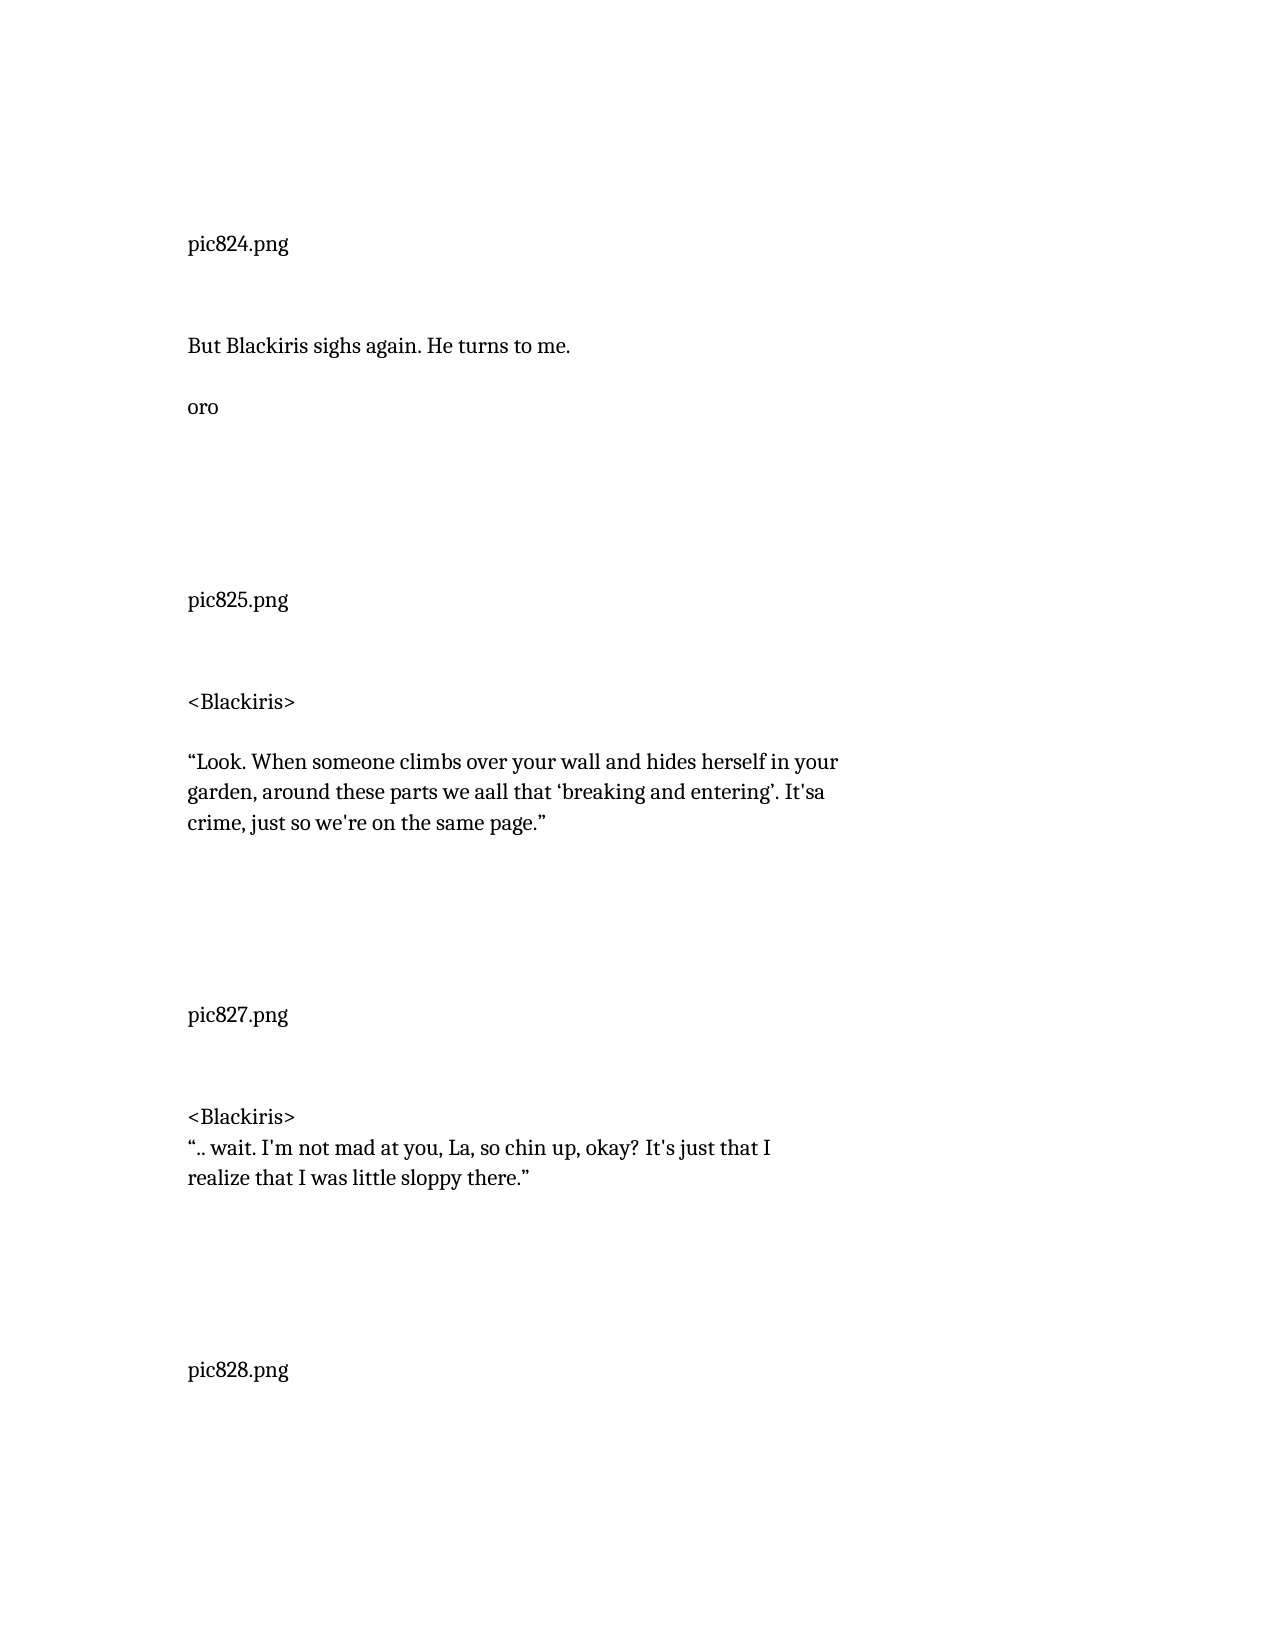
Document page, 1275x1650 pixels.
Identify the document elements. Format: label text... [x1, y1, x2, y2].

text <Blackiris> “Look. When someone climbs over your wall and hides herself in your garden, around these parts we aall that ‘breaking and entering’. It'sa crime, just so we're on the same page.” [187, 688, 1087, 896]
text pic827.png [187, 1002, 1087, 1028]
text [187, 333, 1087, 481]
text <Blackiris> “.. wait. I'm not mad at you, La, so chin up, okay? It's just that I realize that I was little sloppy there.” [187, 1104, 1087, 1251]
text pic828.png [187, 1357, 1087, 1384]
text pic825.png [187, 586, 1087, 613]
text pic824.png [187, 231, 1087, 258]
